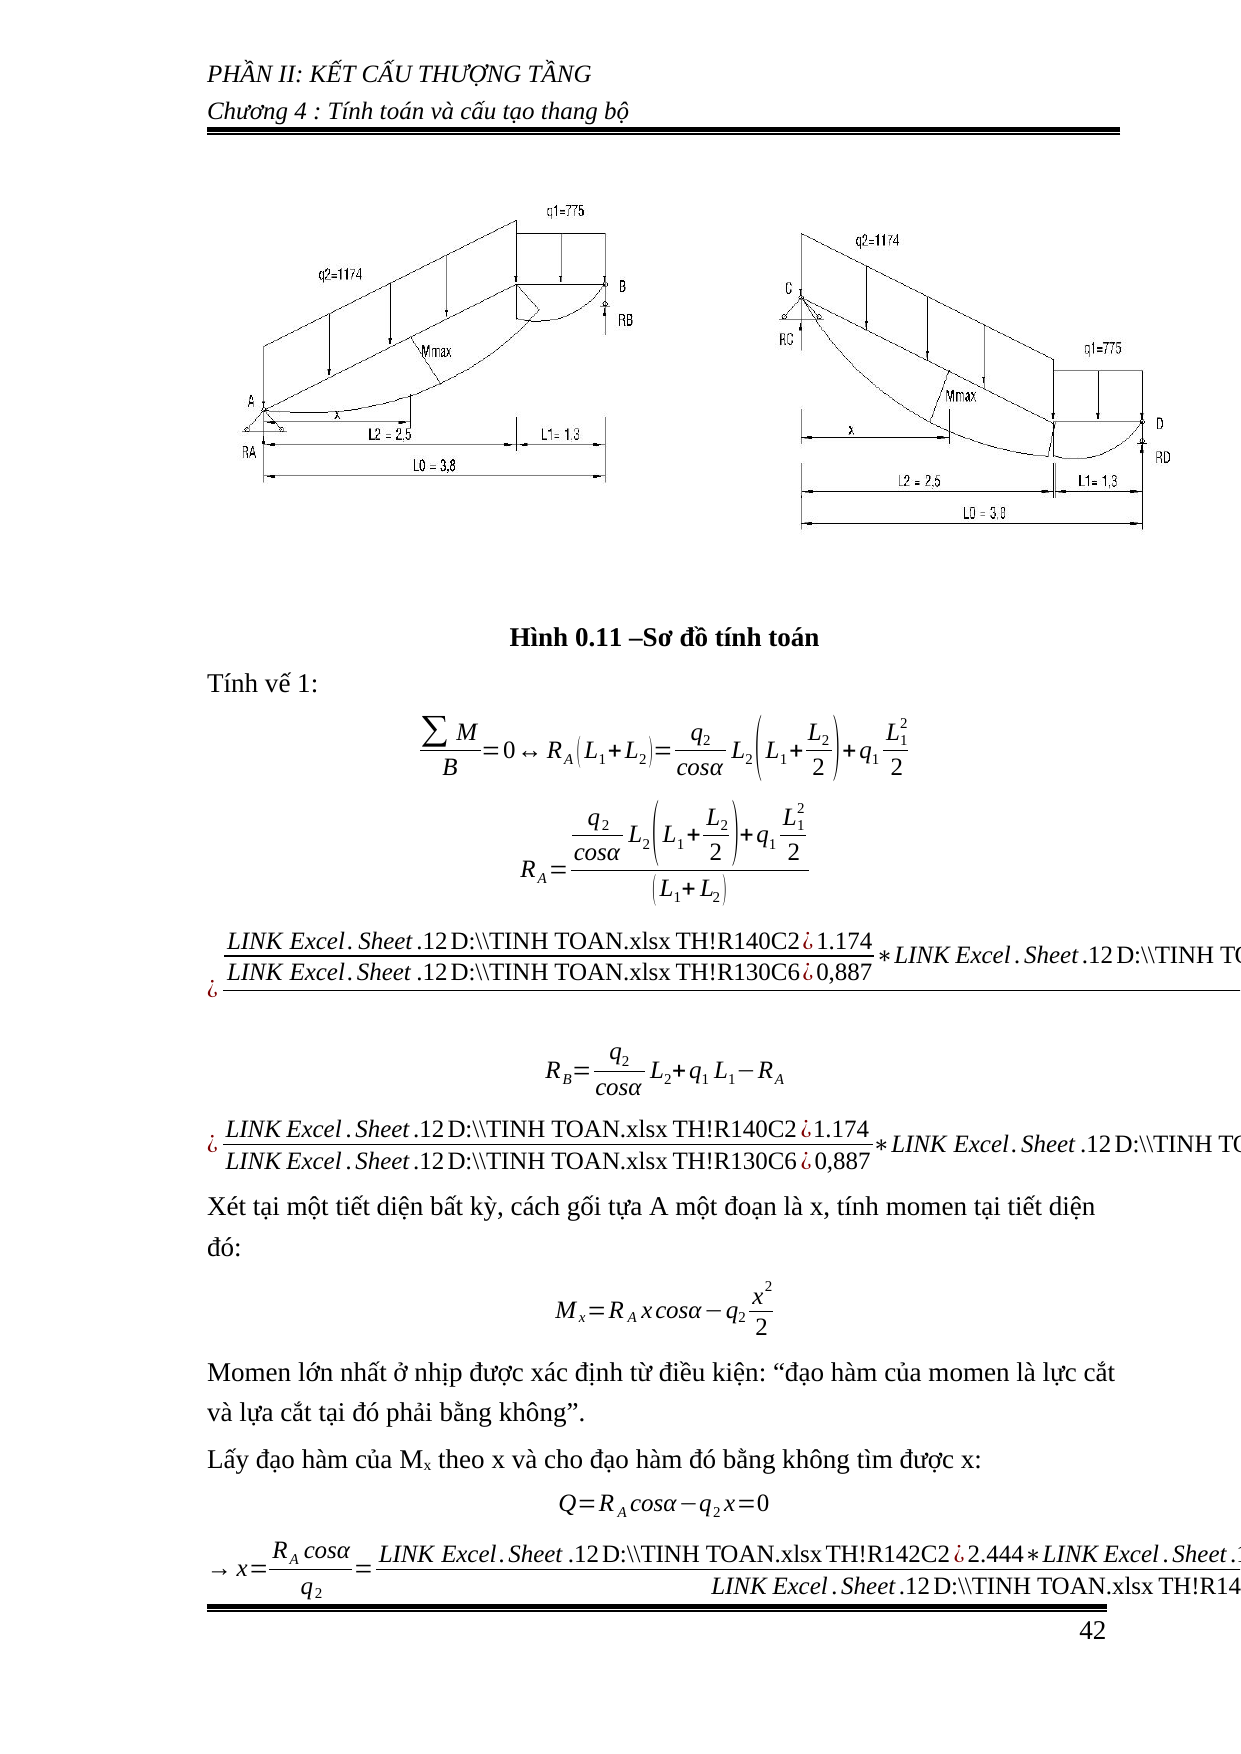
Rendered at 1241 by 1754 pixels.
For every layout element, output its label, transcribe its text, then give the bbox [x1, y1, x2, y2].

text Lấy đạo hàm của Mx theo x và cho đạo hàm đó bằng không tìm được x: [207, 1443, 1122, 1474]
text Tính vế 1: [207, 667, 1122, 699]
text Xét tại một tiết diện bất kỳ, cách gối tựa A một đoạn là x, tính momen tại tiết diện đó: [207, 1191, 1122, 1262]
picture [206, 147, 1194, 559]
text Momen lớn nhất ở nhịp được xác định từ điều kiện: “đạo hàm của momen là lực cắt và lựa cắt tại đó phải bằng không”. [207, 1356, 1122, 1427]
